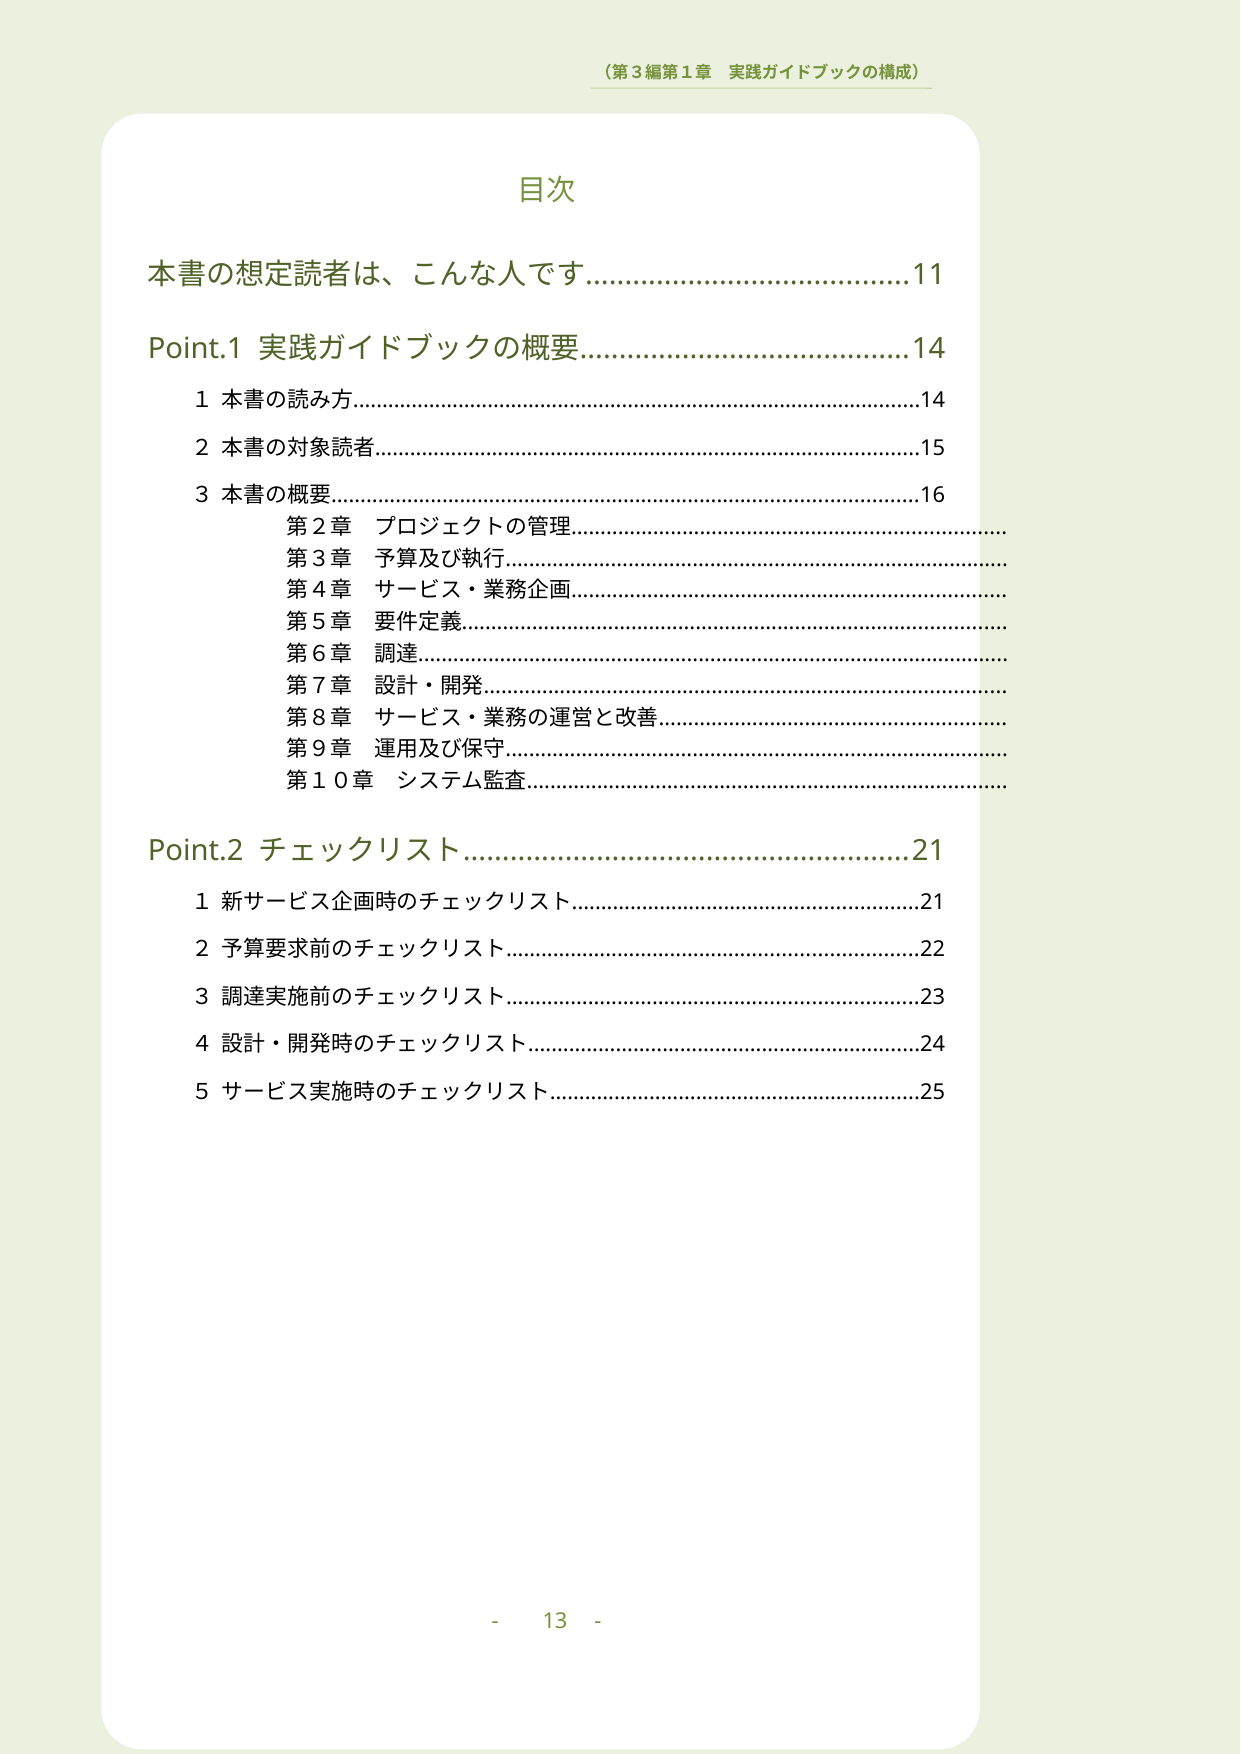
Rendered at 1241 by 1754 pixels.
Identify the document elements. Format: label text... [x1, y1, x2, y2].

text 第３章 予算及び執行 17 [266, 541, 945, 572]
text Point.1 実践ガイドブックの概要 14 [148, 324, 945, 367]
text 本書の想定読者は、こんな人です 11 [148, 251, 945, 293]
text 第６章 調達 18 [266, 636, 945, 668]
text １ 本書の読み方 14 [191, 382, 945, 414]
text 第１０章 システム監査 19 [266, 763, 945, 795]
text ５ サービス実施時のチェックリスト 25 [191, 1074, 945, 1105]
text 第９章 運用及び保守 18 [266, 731, 945, 763]
text Point.2 チェックリスト 21 [148, 826, 945, 868]
text 目次 [148, 157, 945, 219]
text 第７章 設計・開発 18 [266, 668, 945, 699]
text 第２章 プロジェクトの管理 16 [266, 509, 945, 541]
text ３ 本書の概要 16 [191, 477, 945, 509]
text ３ 調達実施前のチェックリスト 23 [191, 979, 945, 1011]
text 第４章 サービス・業務企画 17 [266, 572, 945, 604]
text 第５章 要件定義 17 [266, 604, 945, 636]
text ２ 本書の対象読者 15 [191, 430, 945, 461]
text ４ 設計・開発時のチェックリスト 24 [191, 1026, 945, 1058]
text ２ 予算要求前のチェックリスト 22 [191, 931, 945, 963]
text 第８章 サービス・業務の運営と改善 18 [266, 699, 945, 731]
text １ 新サービス企画時のチェックリスト 21 [191, 884, 945, 916]
